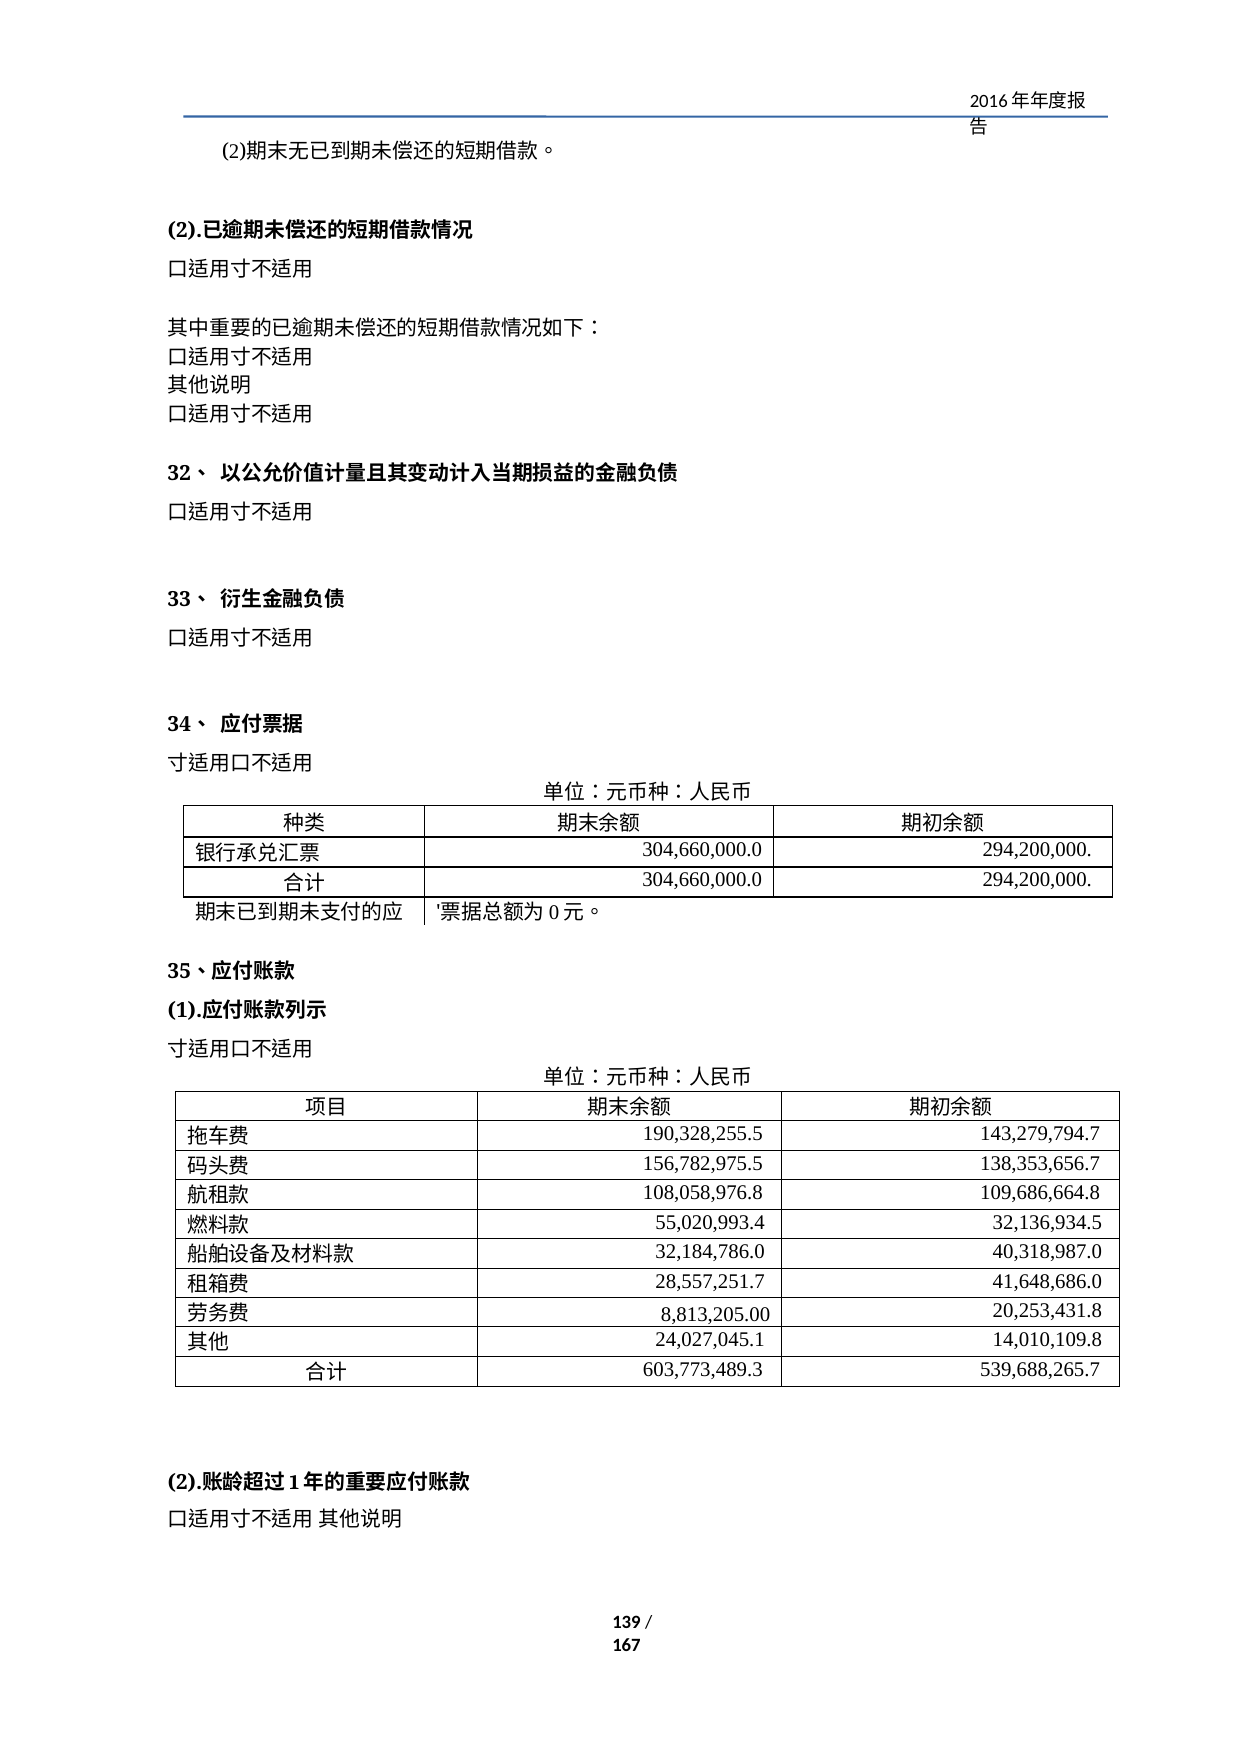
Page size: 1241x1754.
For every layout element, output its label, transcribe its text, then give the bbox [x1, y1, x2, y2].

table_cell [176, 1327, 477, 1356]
text (2)期末无已到期未偿还的短期借款。 [167, 136, 1128, 165]
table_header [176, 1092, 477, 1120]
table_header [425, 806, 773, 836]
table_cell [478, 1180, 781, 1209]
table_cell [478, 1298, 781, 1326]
text 33、 衍生金融负债 [167, 584, 1128, 612]
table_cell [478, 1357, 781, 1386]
text 口适用寸不适用 其他说明 [167, 1505, 1128, 1532]
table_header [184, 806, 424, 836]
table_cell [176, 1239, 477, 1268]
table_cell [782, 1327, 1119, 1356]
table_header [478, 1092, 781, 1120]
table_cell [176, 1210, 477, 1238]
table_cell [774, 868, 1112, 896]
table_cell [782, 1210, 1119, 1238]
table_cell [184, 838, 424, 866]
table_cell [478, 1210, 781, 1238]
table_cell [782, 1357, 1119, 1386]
text 口适用寸不适用 [167, 399, 1128, 427]
text 其他说明 [167, 370, 1128, 399]
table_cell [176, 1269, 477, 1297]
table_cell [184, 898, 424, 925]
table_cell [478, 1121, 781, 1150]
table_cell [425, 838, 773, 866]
text (1).应付账款列示 [167, 995, 1128, 1023]
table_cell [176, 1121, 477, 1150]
text 口适用寸不适用 [167, 623, 1128, 651]
text 寸适用口不适用 [167, 748, 1128, 777]
text (2).已逾期未偿还的短期借款情况 [167, 215, 1128, 243]
text 单位：元币种：人民币 [167, 777, 1128, 805]
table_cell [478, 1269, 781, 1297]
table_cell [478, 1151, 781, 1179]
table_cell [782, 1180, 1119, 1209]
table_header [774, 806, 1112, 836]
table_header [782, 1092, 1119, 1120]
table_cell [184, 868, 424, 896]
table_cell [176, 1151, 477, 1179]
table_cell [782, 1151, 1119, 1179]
text 寸适用口不适用 [167, 1034, 1128, 1062]
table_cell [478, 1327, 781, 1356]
text 单位：元币种：人民币 [167, 1062, 1128, 1091]
text 32、 以公允价值计量且其变动计入当期损益的金融负债 [167, 458, 1128, 487]
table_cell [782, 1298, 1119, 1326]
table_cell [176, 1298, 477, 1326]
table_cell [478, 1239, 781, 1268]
text 34、 应付票据 [167, 709, 1128, 738]
text (2).账龄超过1年的重要应付账款 [167, 1468, 1128, 1495]
text 口适用寸不适用 [167, 254, 1128, 282]
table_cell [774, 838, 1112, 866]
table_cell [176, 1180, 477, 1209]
text 口适用寸不适用 [167, 497, 1128, 526]
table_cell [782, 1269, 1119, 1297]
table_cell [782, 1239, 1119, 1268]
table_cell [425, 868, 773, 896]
text 35、应付账款 [167, 956, 1128, 984]
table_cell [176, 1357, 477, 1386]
text 口适用寸不适用 [167, 342, 1128, 370]
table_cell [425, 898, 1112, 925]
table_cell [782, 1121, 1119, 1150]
text 其中重要的已逾期未偿还的短期借款情况如下： [167, 313, 1128, 342]
